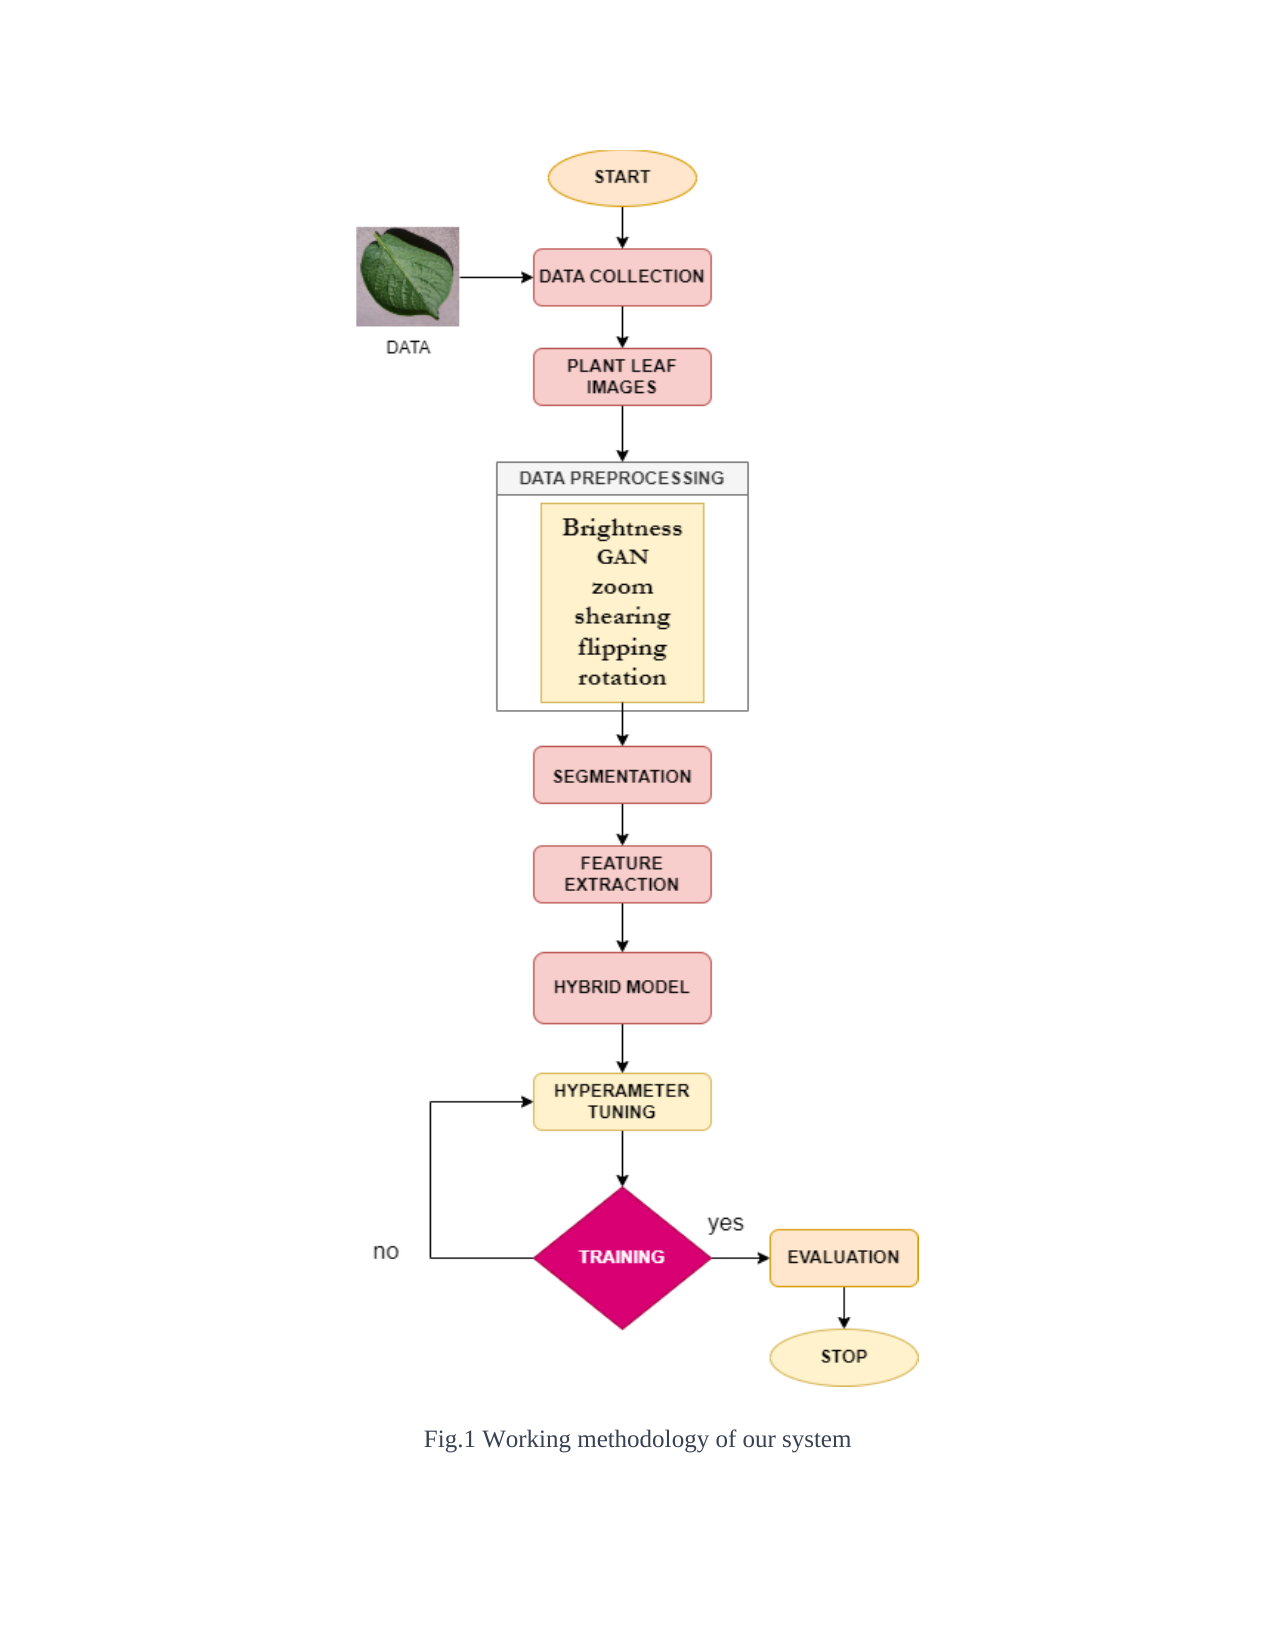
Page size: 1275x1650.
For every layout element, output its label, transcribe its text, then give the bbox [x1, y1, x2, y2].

picture [356, 150, 919, 1387]
text Fig.1 Working methodology of our system [150, 1424, 1125, 1452]
